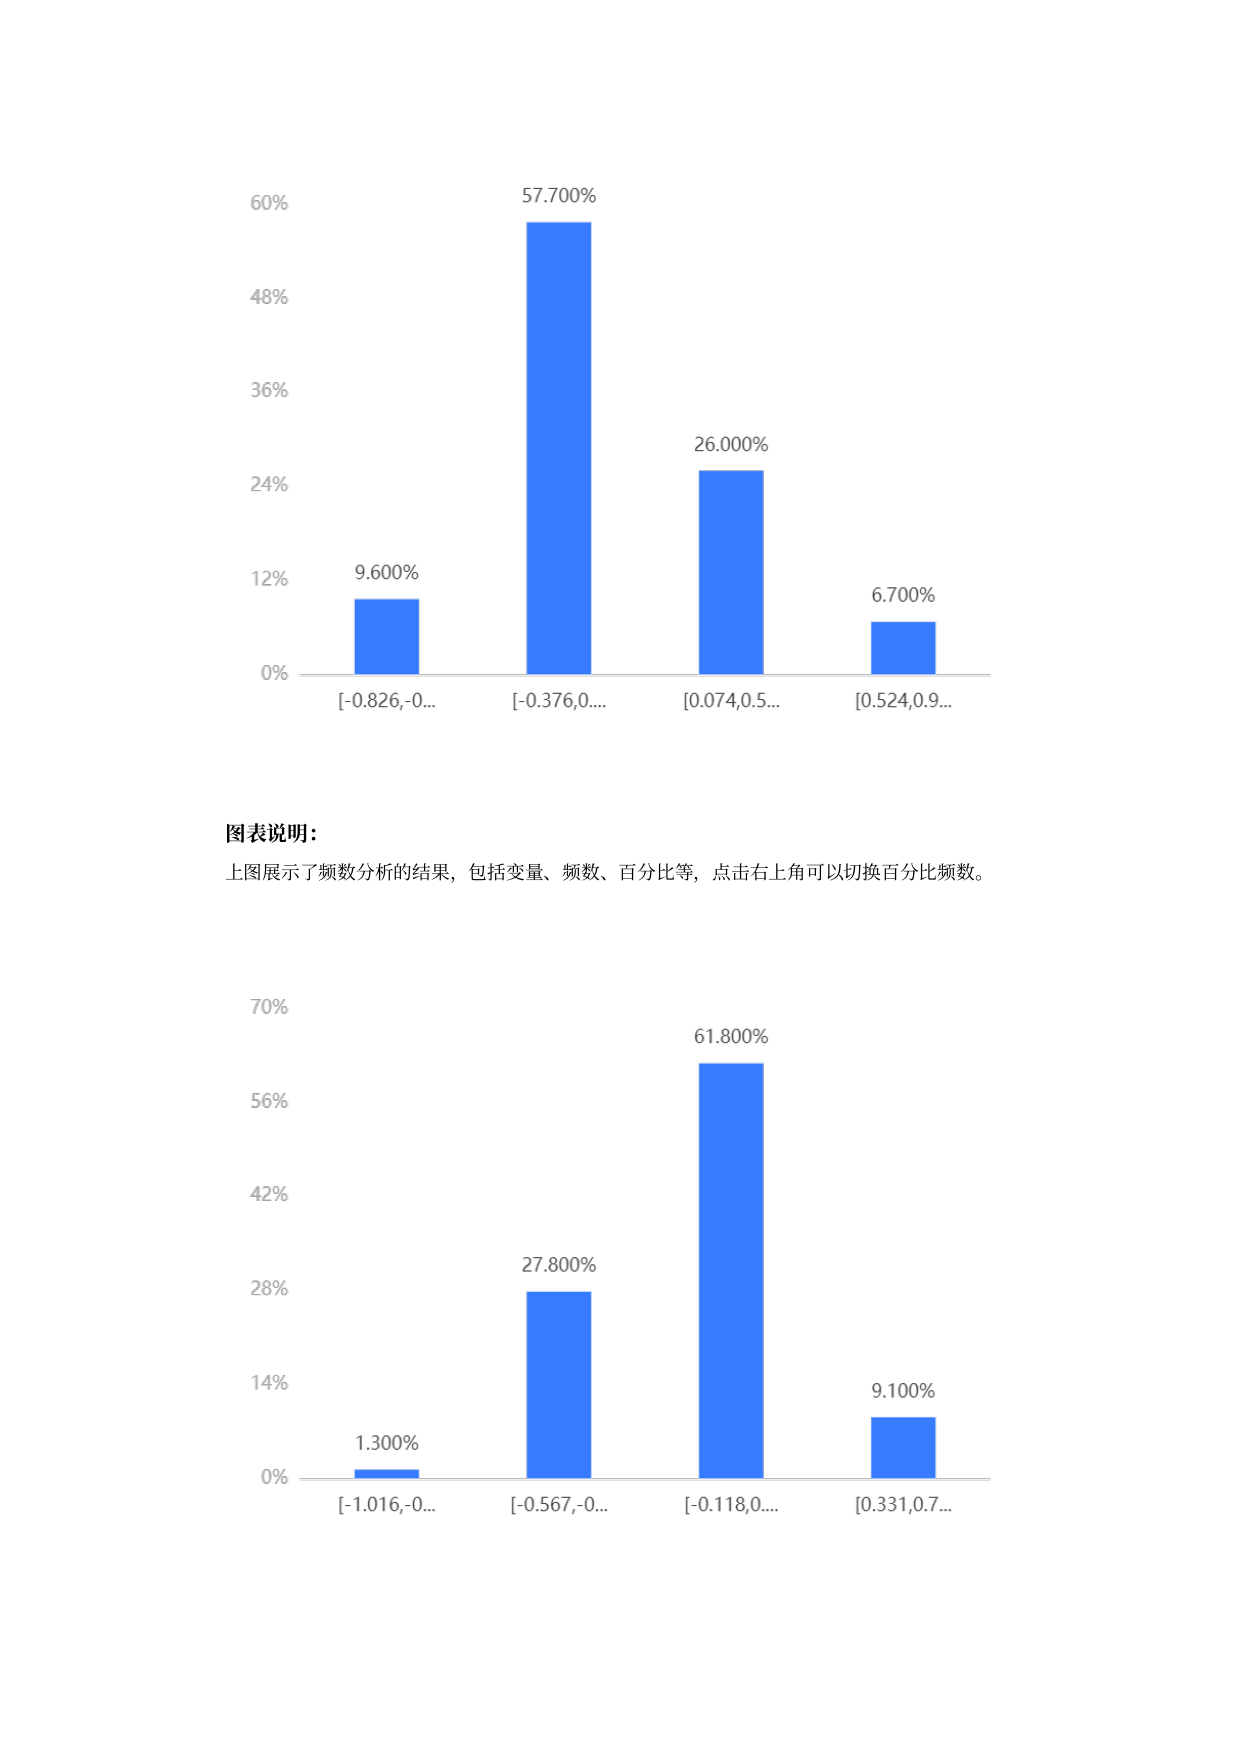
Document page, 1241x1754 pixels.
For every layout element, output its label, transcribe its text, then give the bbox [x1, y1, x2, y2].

picture [229, 150, 1011, 742]
text 上图展示了频数分析的结果，包括变量、频数、百分比等，点击右上角可以切换百分比频数。 [225, 858, 1015, 885]
picture [229, 953, 1011, 1546]
text 图表说明： [225, 793, 1015, 847]
